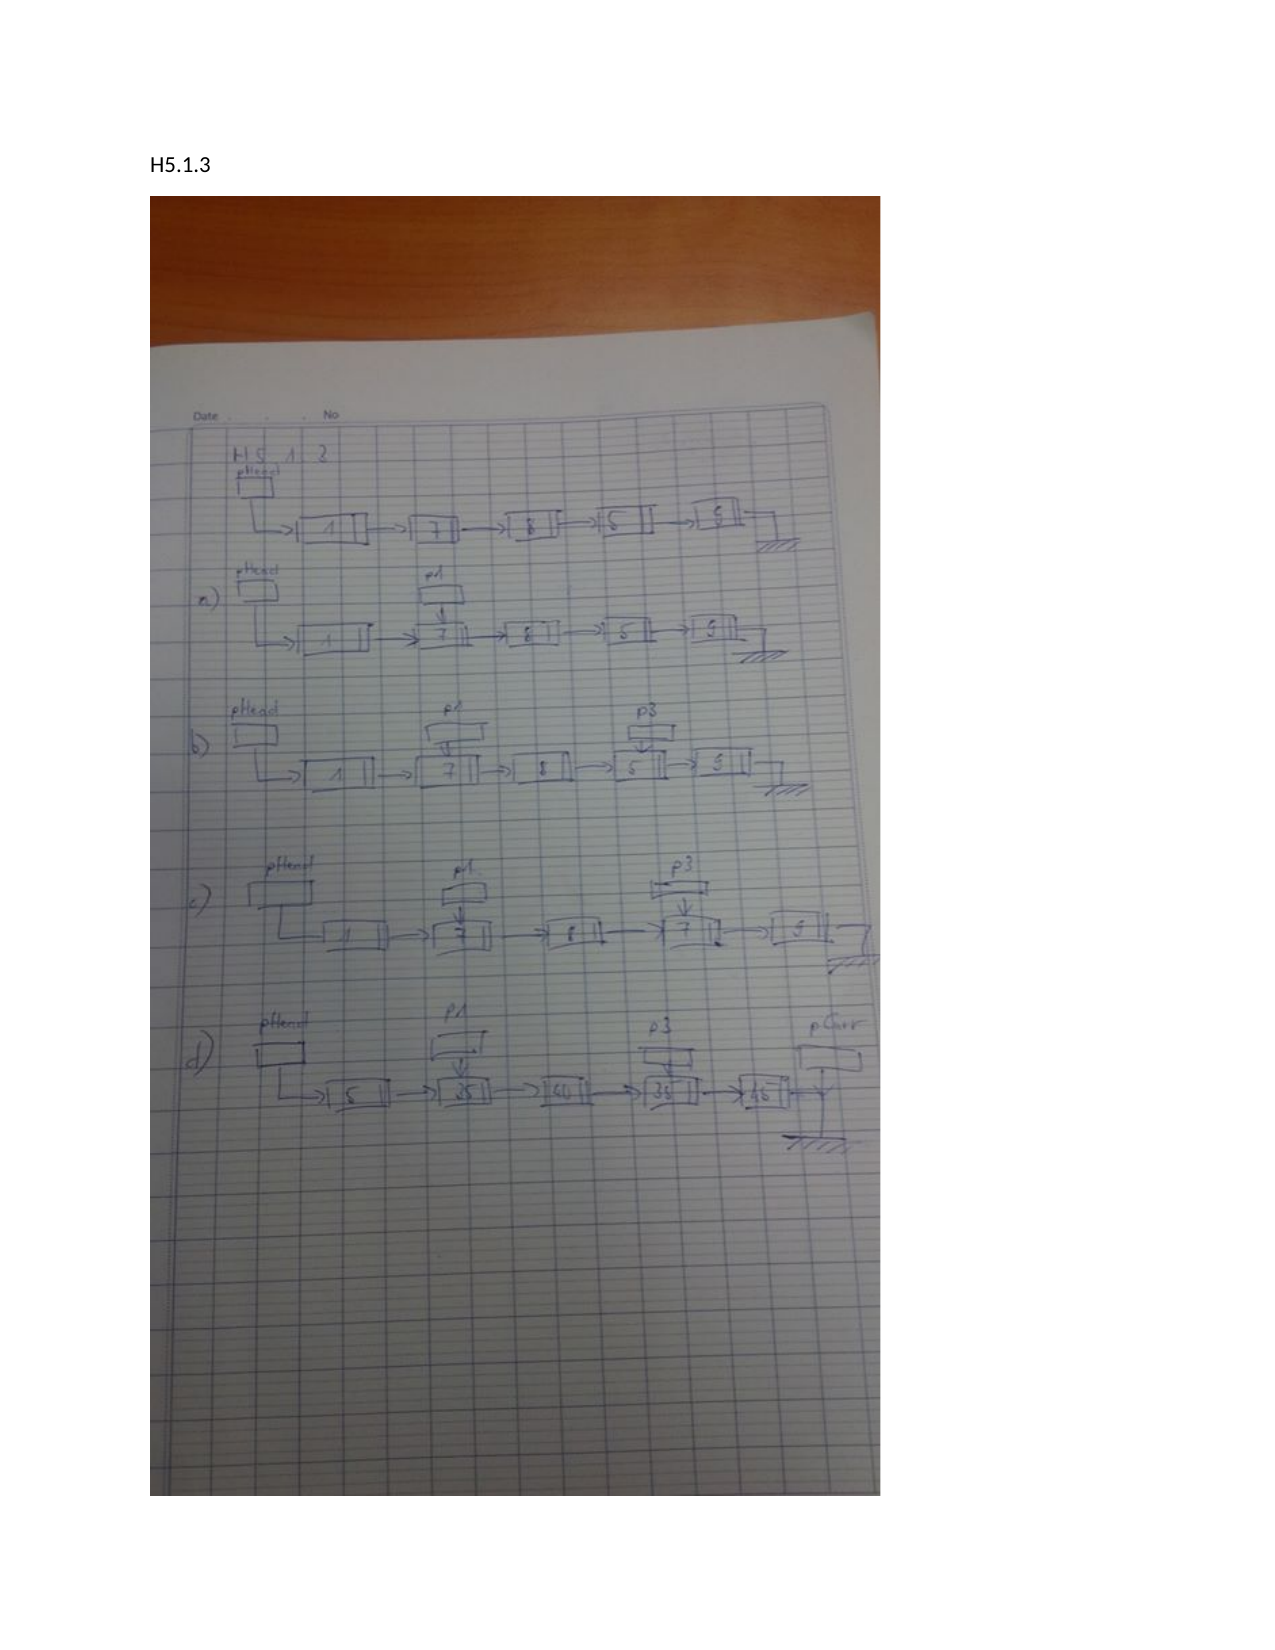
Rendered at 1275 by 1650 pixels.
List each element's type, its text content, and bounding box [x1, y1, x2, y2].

picture [150, 196, 881, 1496]
text H5.1.3 [150, 150, 1125, 178]
